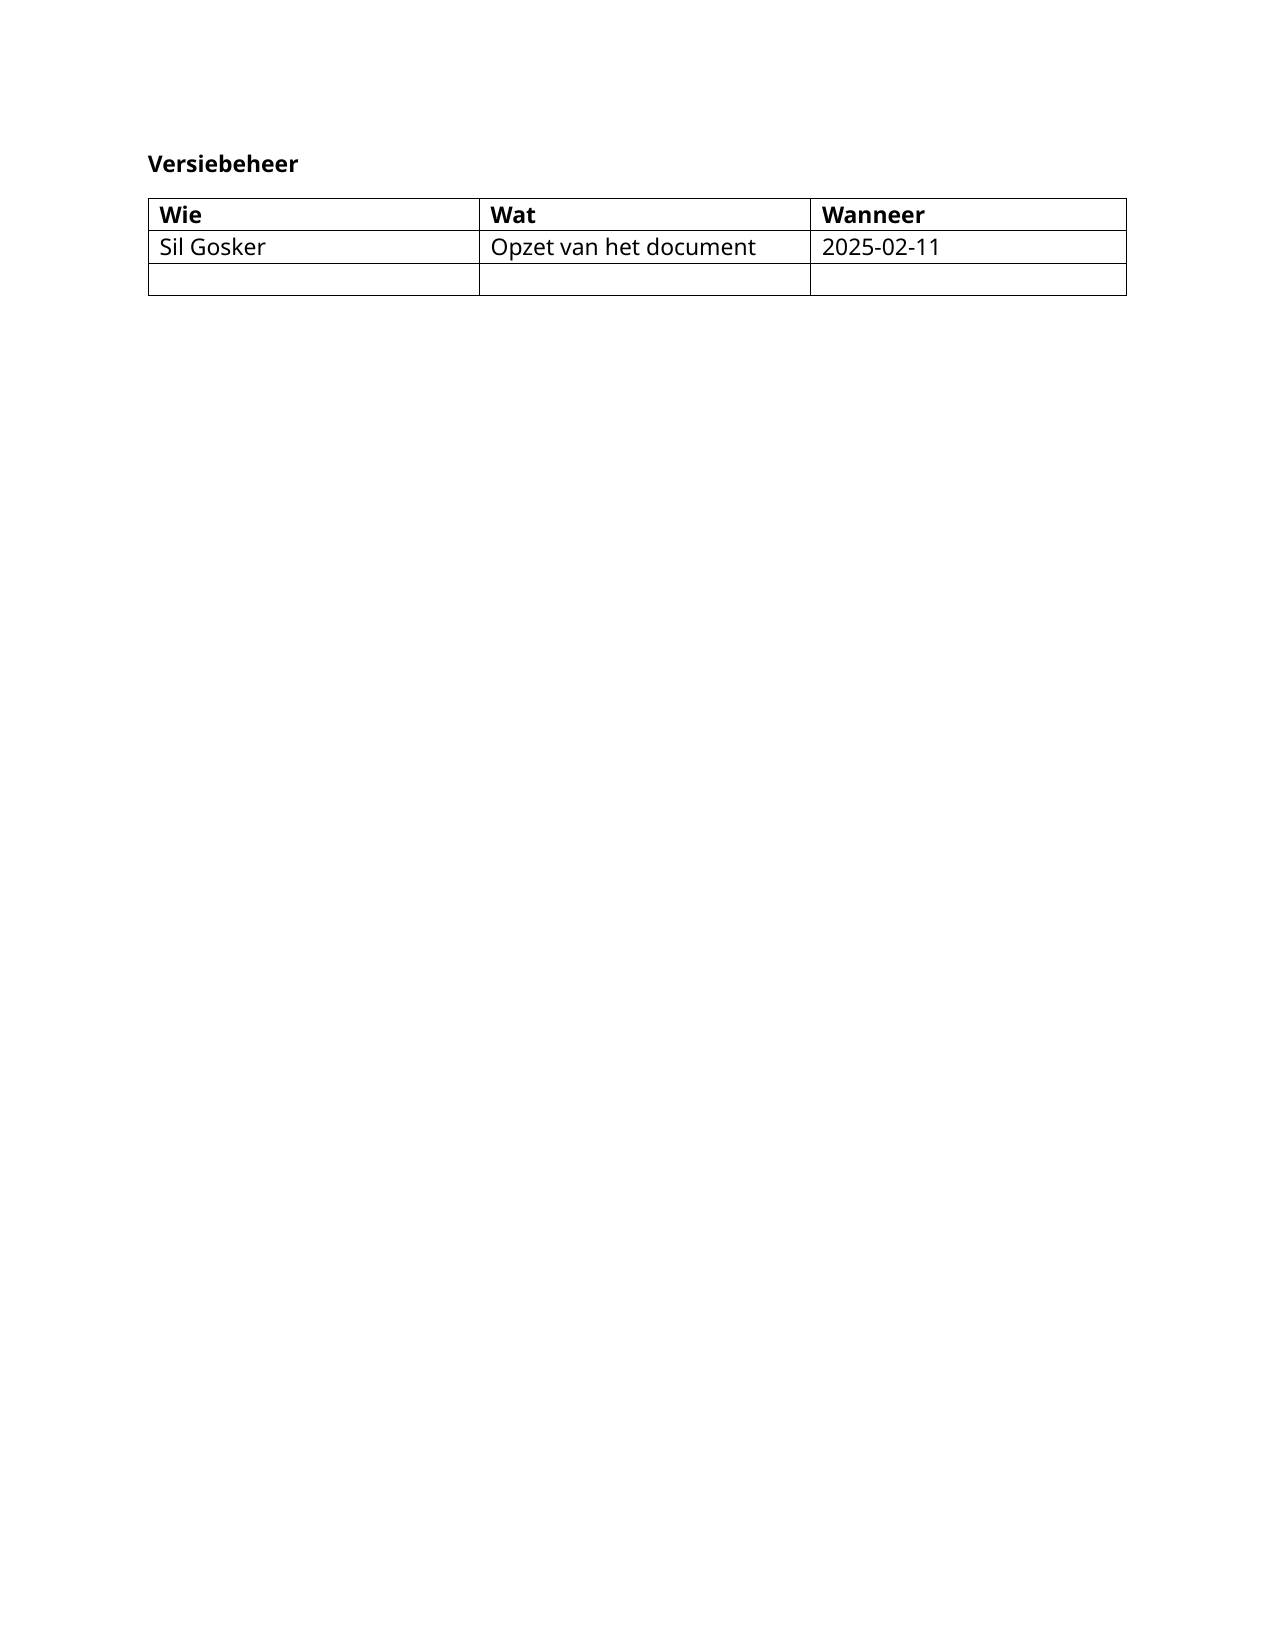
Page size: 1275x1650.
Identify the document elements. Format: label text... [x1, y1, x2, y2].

table_cell Sil Gosker [149, 231, 479, 263]
table_cell [149, 264, 479, 295]
table_header Wat [480, 199, 810, 230]
table_cell [811, 264, 1126, 295]
table_cell Opzet van het document [480, 231, 810, 263]
table_header Wanneer [811, 199, 1126, 230]
table_cell 2025-02-11 [811, 231, 1126, 263]
text Versiebeheer [148, 148, 1127, 179]
table_cell [480, 264, 810, 295]
table_header Wie [149, 199, 479, 230]
